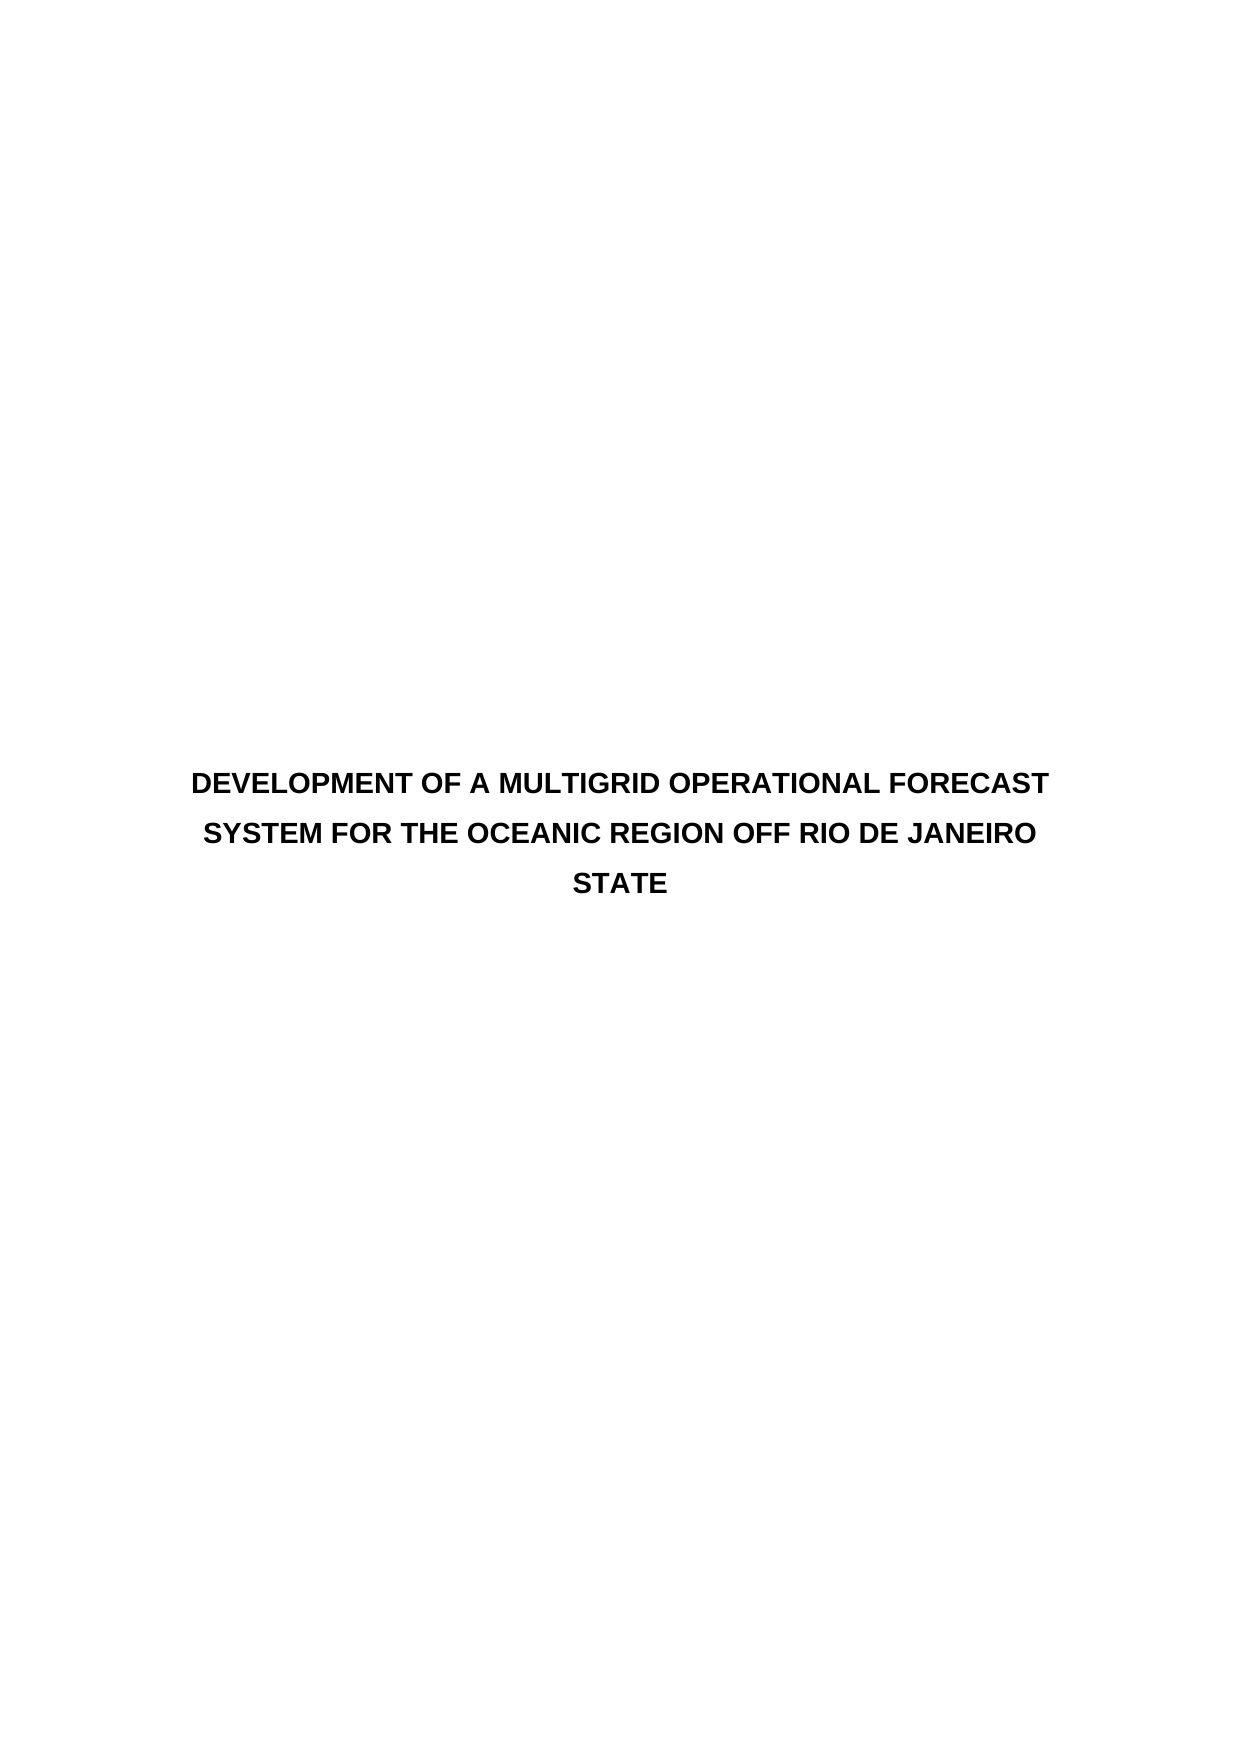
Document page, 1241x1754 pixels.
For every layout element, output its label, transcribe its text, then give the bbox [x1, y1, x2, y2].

text DEVELOPMENT OF A MULTIGRID OPERATIONAL FORECAST SYSTEM FOR THE OCEANIC REGION OFF RIO DE JANEIRO STATE [177, 766, 1063, 900]
